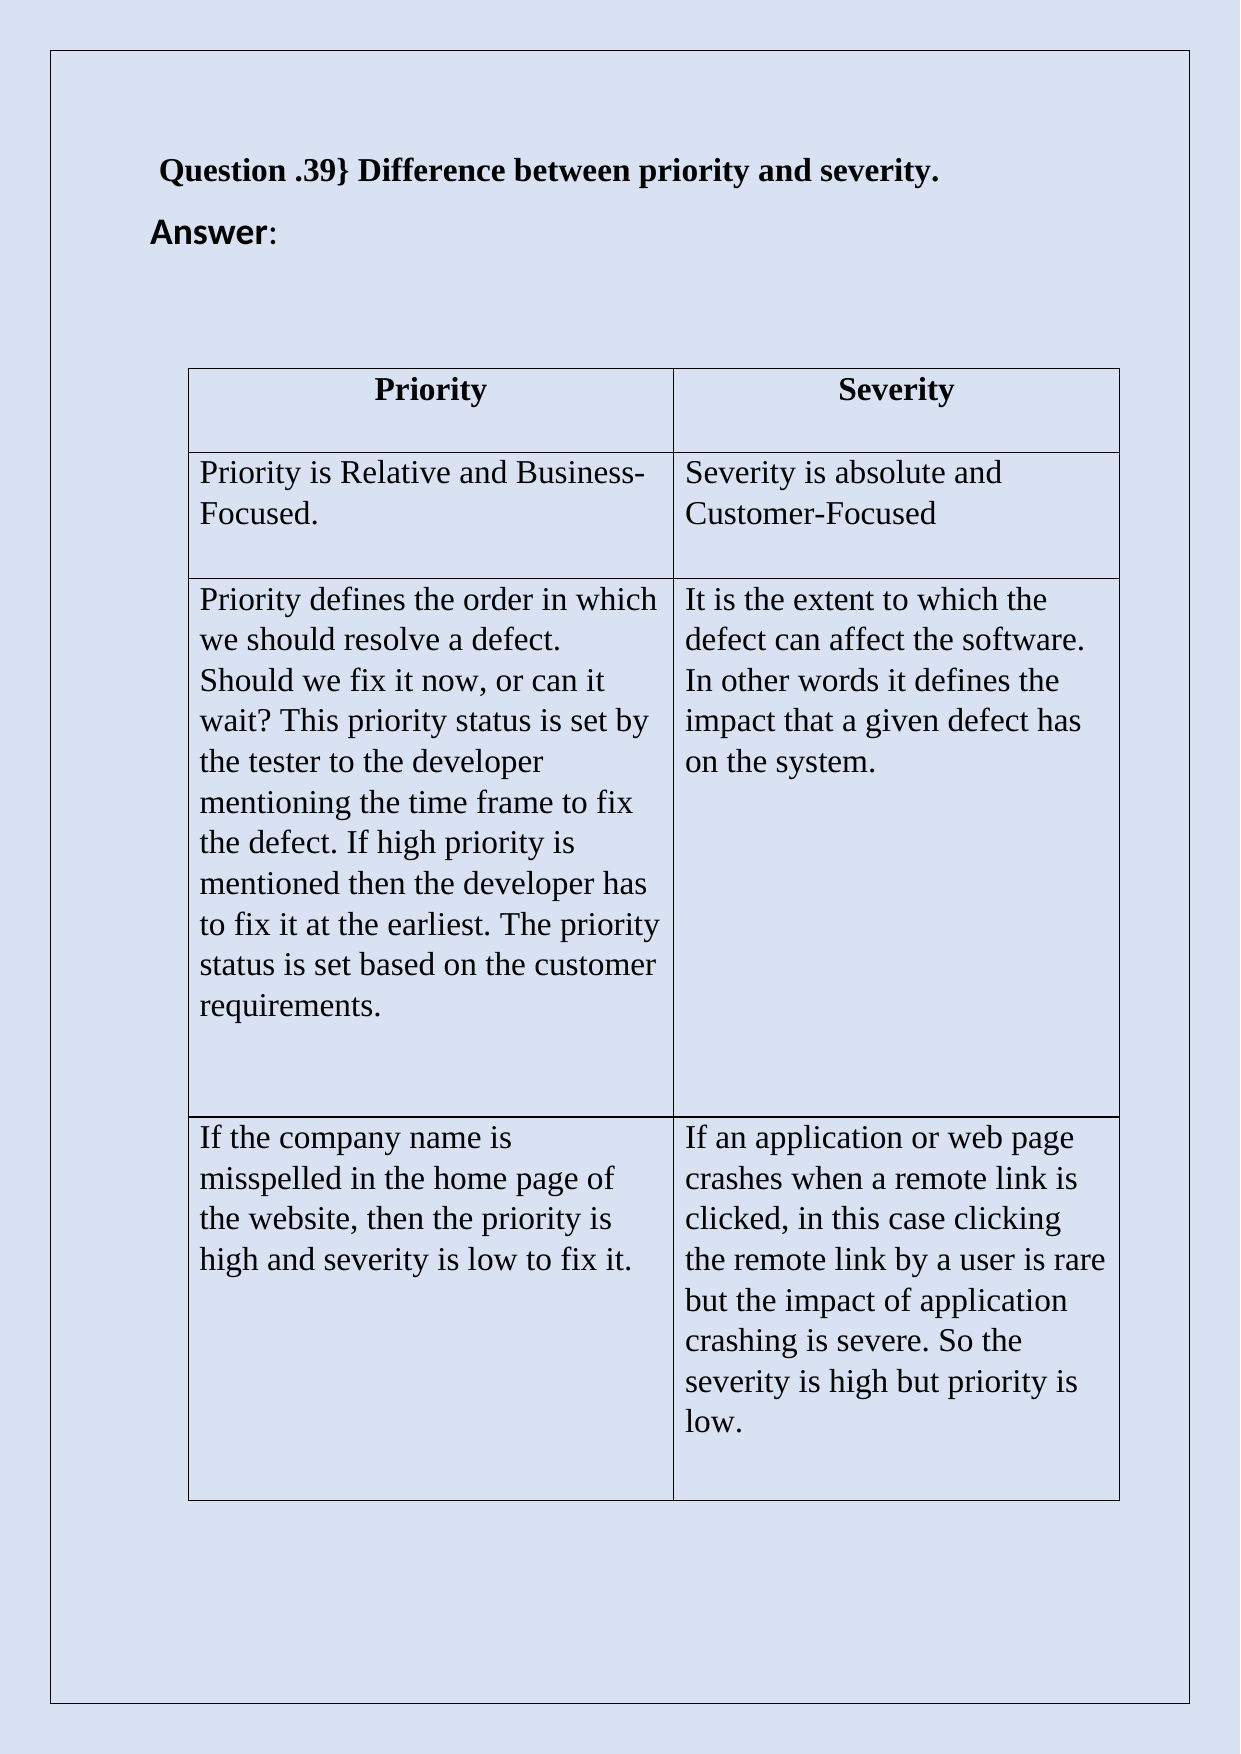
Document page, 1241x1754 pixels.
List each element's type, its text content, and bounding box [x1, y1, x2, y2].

table_header Priority [189, 369, 673, 452]
table_cell Severity is absolute and Customer-Focused [674, 453, 1119, 578]
text Answer: [150, 208, 1090, 253]
table_cell If an application or web page crashes when a remote link is clicked, in this case clicking the remote link by a user is rare but the impact of application crashing is severe. So the severity is high but priority is low. [674, 1118, 1119, 1499]
table_cell It is the extent to which the defect can affect the software. In other words it defines the impact that a given defect has on the system. [674, 579, 1119, 1116]
table_cell If the company name is misspelled in the home page of the website, then the priority is high and severity is low to fix it. [189, 1118, 673, 1499]
table_cell Priority is Relative and Business-Focused. [189, 453, 673, 578]
table_header Severity [674, 369, 1119, 452]
text Question .39} Difference between priority and severity. [150, 150, 1090, 188]
table_cell Priority defines the order in which we should resolve a defect. Should we fix it now, or can it wait? This priority status is set by the tester to the developer mentioning the time frame to fix the defect. If high priority is mentioned then the developer has to fix it at the earliest. The priority status is set based on the customer requirements. [189, 579, 673, 1116]
